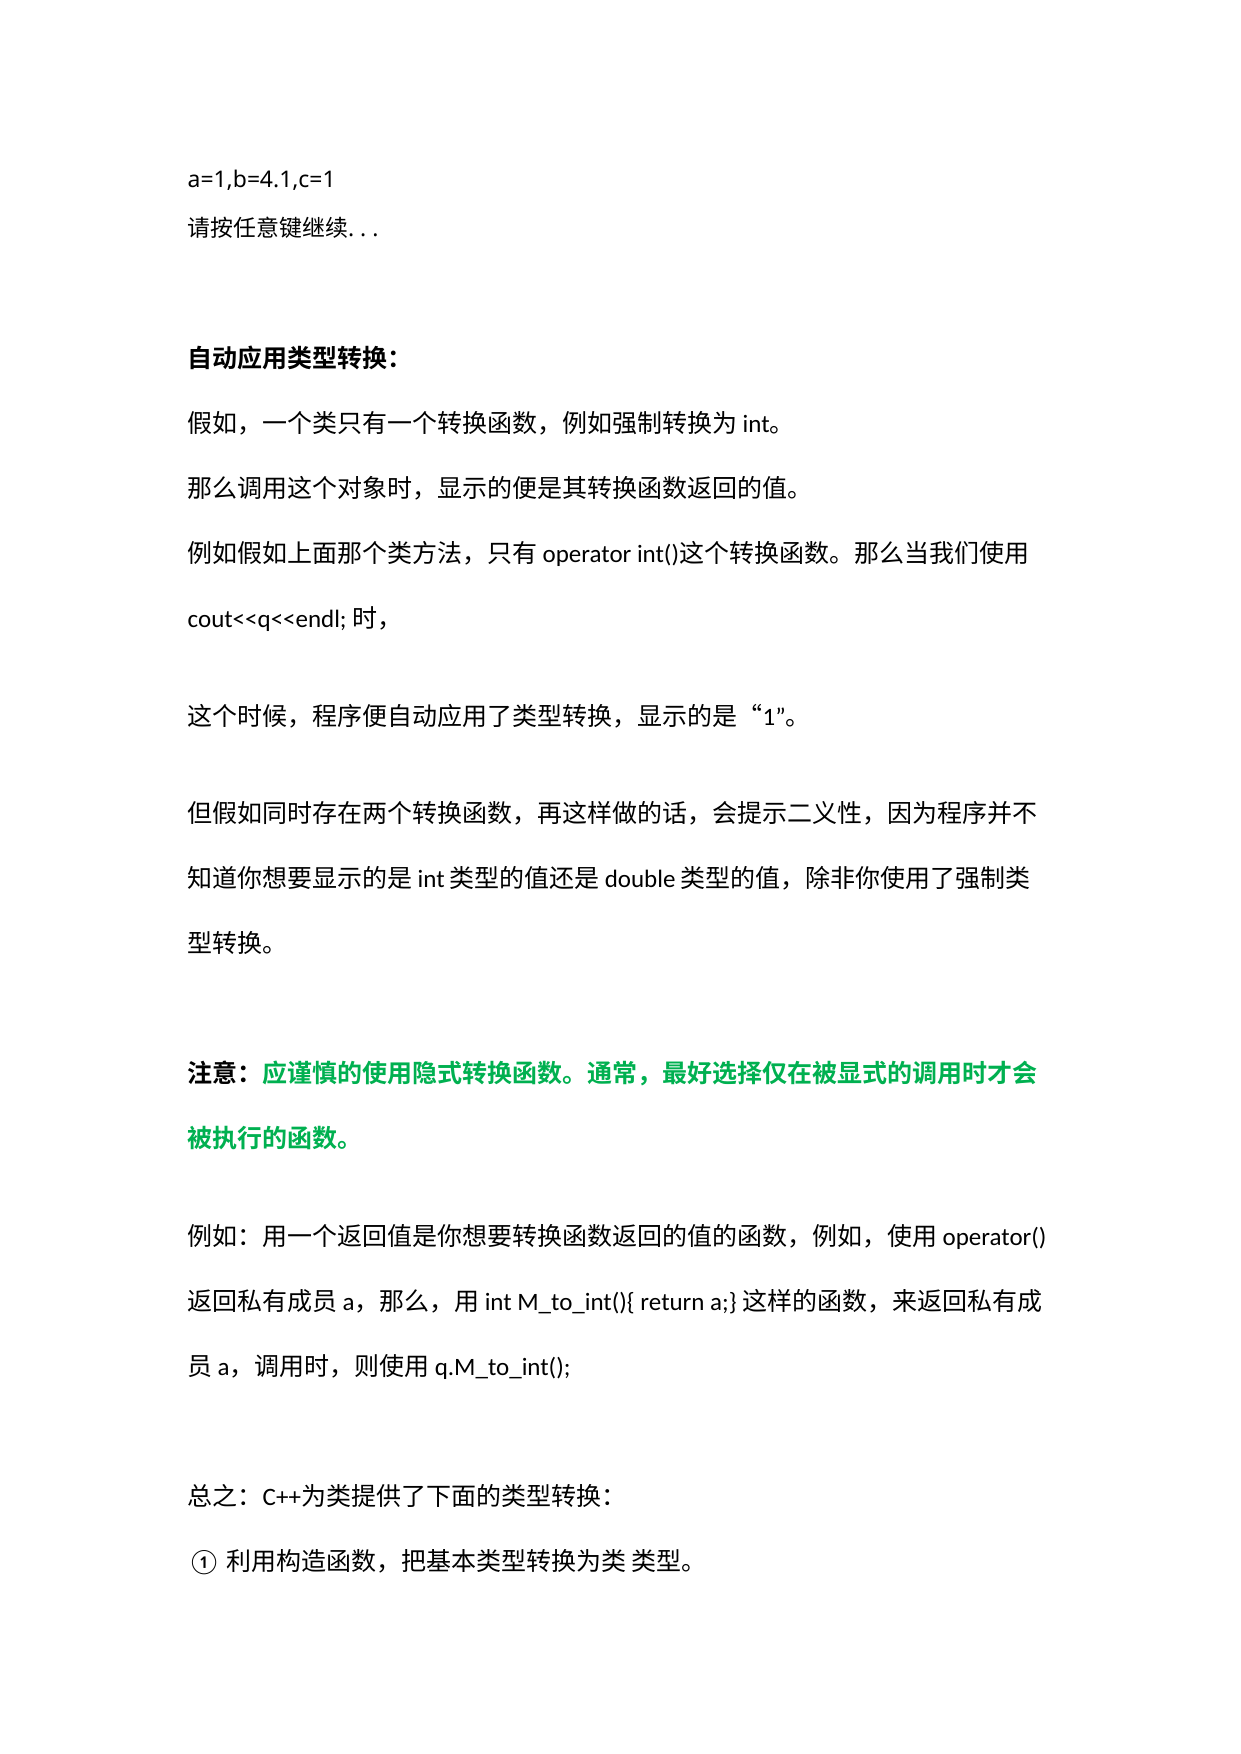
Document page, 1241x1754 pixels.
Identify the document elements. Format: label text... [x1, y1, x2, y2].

text 这个时候，程序便自动应用了类型转换，显示的是“1”。 [187, 682, 1053, 747]
text 例如假如上面那个类方法，只有operator int()这个转换函数。那么当我们使用cout<<q<<endl; 时， [187, 519, 1053, 649]
text 总之：C++为类提供了下面的类型转换： [187, 1462, 1053, 1527]
text 但假如同时存在两个转换函数，再这样做的话，会提示二义性，因为程序并不知道你想要显示的是int类型的值还是double类型的值，除非你使用了强制类型转换。 [187, 779, 1053, 974]
text 请按任意键继续. . . [187, 194, 1053, 259]
text 假如，一个类只有一个转换函数，例如强制转换为int。 [187, 389, 1053, 454]
text 自动应用类型转换： [187, 324, 1053, 389]
text 那么调用这个对象时，显示的便是其转换函数返回的值。 [187, 454, 1053, 519]
text ①利用构造函数，把基本类型转换为类 类型。 [187, 1527, 1053, 1592]
text 注意：应谨慎的使用隐式转换函数。通常，最好选择仅在被显式的调用时才会被执行的函数。 [187, 1039, 1053, 1169]
text 例如：用一个返回值是你想要转换函数返回的值的函数，例如，使用operator()返回私有成员a，那么，用int M_to_int(){ return a;} 这样的函数，来返回私有成员a，调用时，则使用q.M_to_int(); [187, 1202, 1053, 1397]
text a=1,b=4.1,c=1 [187, 162, 1053, 194]
